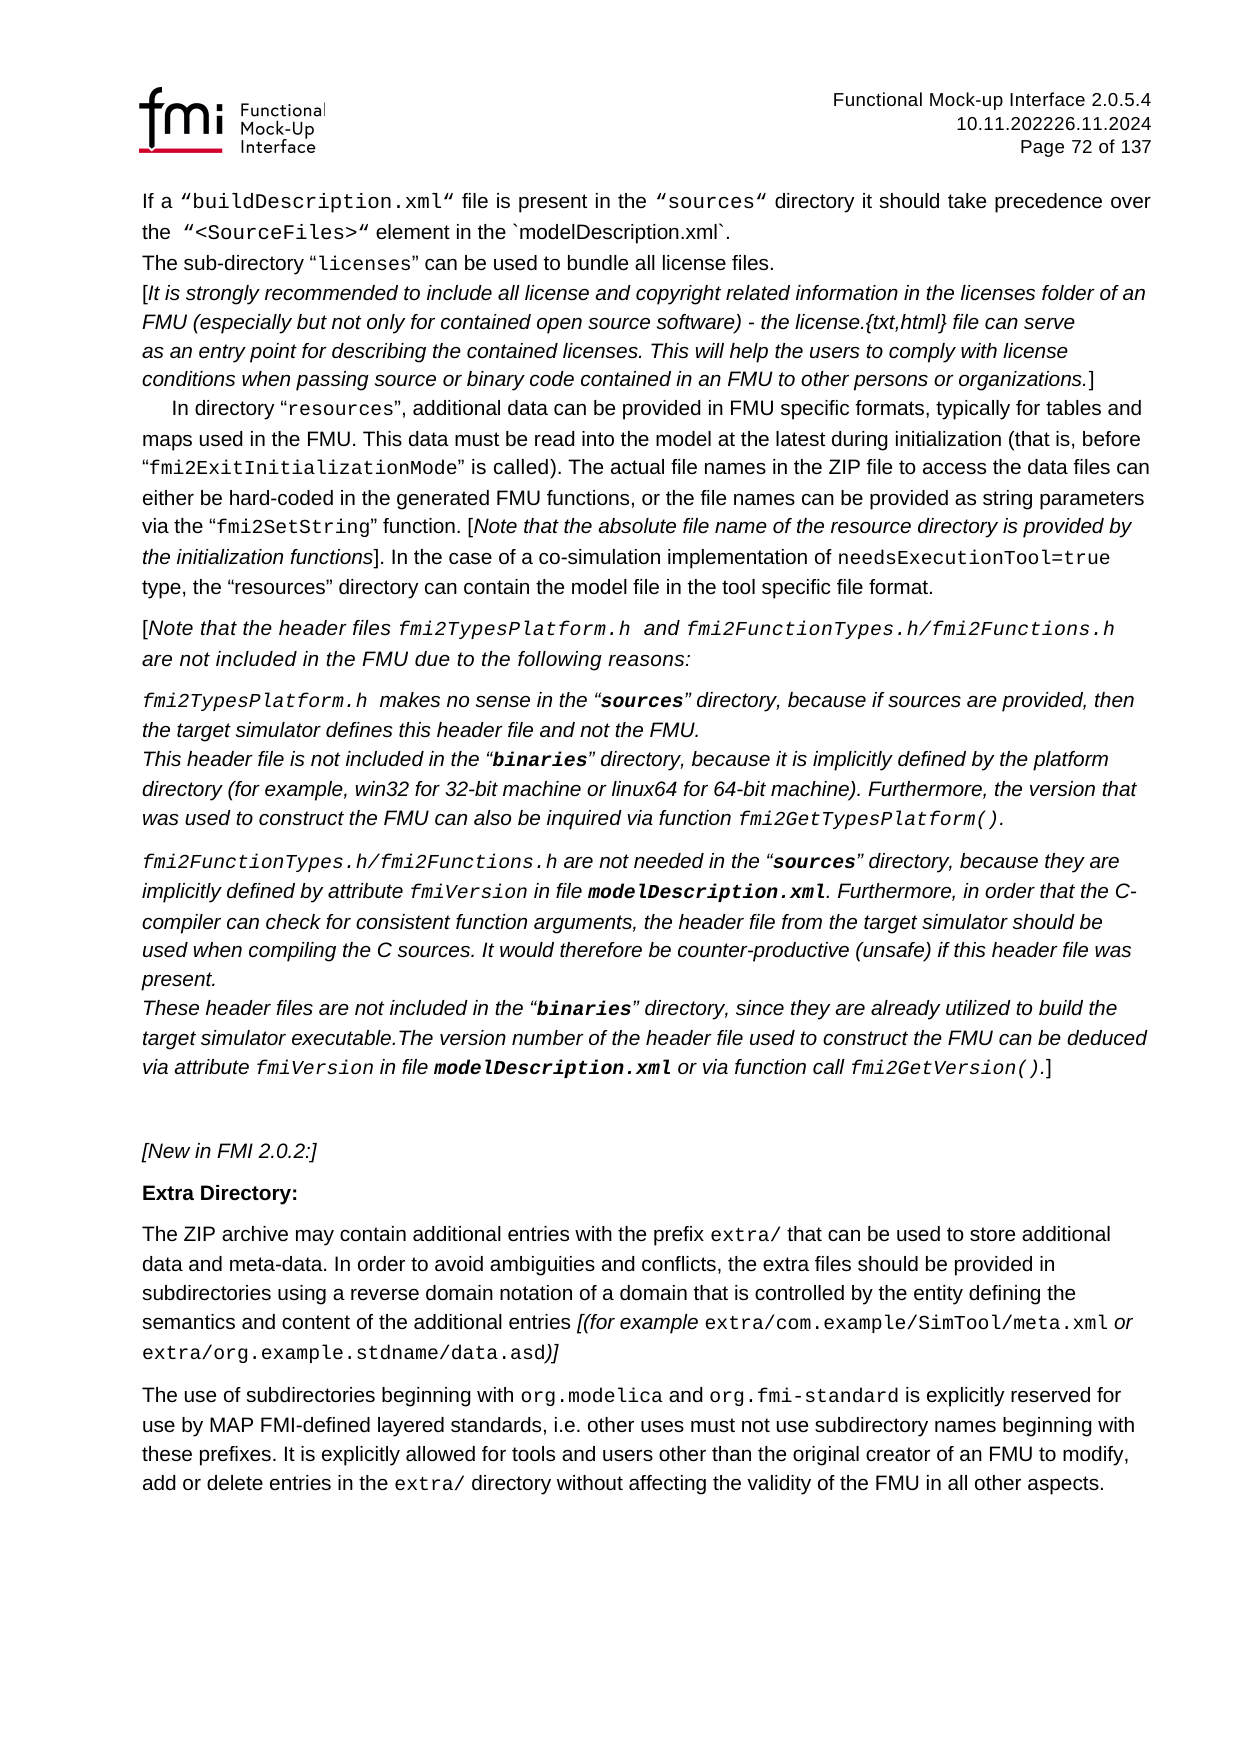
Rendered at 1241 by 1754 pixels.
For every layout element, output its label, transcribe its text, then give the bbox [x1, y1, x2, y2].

text fmi2TypesPlatform.h makes no sense in the “sources” directory, because if sources are provided, then the target simulator defines this header file and not the FMU. This header file is not included in the “binaries” directory, because it is implicitly defined by the platform directory (for example, win32 for 32-bit machine or linux64 for 64-bit machine). Furthermore, the version that was used to construct the FMU can also be inquired via function fmi2GetTypesPlatform(). [142, 688, 1152, 831]
text [Note that the header files fmi2TypesPlatform.h and fmi2FunctionTypes.h/fmi2Functions.h are not included in the FMU due to the following reasons: [142, 616, 1152, 670]
picture [139, 87, 325, 153]
text The use of subdirectories beginning with org.modelica and org.fmi-standard is explicitly reserved for use by MAP FMI-defined layered standards, i.e. other uses must not use subdirectory names beginning with these prefixes. It is explicitly allowed for tools and users other than the original creator of an FMU to modify, add or delete entries in the extra/ directory without affecting the validity of the FMU in all other aspects. [142, 1383, 1152, 1496]
text The ZIP archive may contain additional entries with the prefix extra/ that can be used to store additional data and meta-data. In order to avoid ambiguities and conflicts, the extra files should be provided in subdirectories using a reverse domain notation of a domain that is controlled by the entity defining the semantics and content of the additional entries [(for example extra/com.example/SimTool/meta.xml or extra/org.example.stdname/data.asd)] [142, 1222, 1152, 1365]
text Extra Directory: [142, 1180, 1152, 1204]
text fmi2FunctionTypes.h/fmi2Functions.h are not needed in the “sources” directory, because they are implicitly defined by attribute fmiVersion in file modelDescription.xml. Furthermore, in order that the C-compiler can check for consistent function arguments, the header file from the target simulator should be used when compiling the C sources. It would therefore be counter-productive (unsafe) if this header file was present. These header files are not included in the “binaries” directory, since they are already utilized to build the target simulator executable.The version number of the header file used to construct the FMU can be deduced via attribute fmiVersion in file modelDescription.xml or via function call fmi2GetVersion().] [142, 849, 1152, 1080]
text [New in FMI 2.0.2:] [142, 1139, 1152, 1163]
